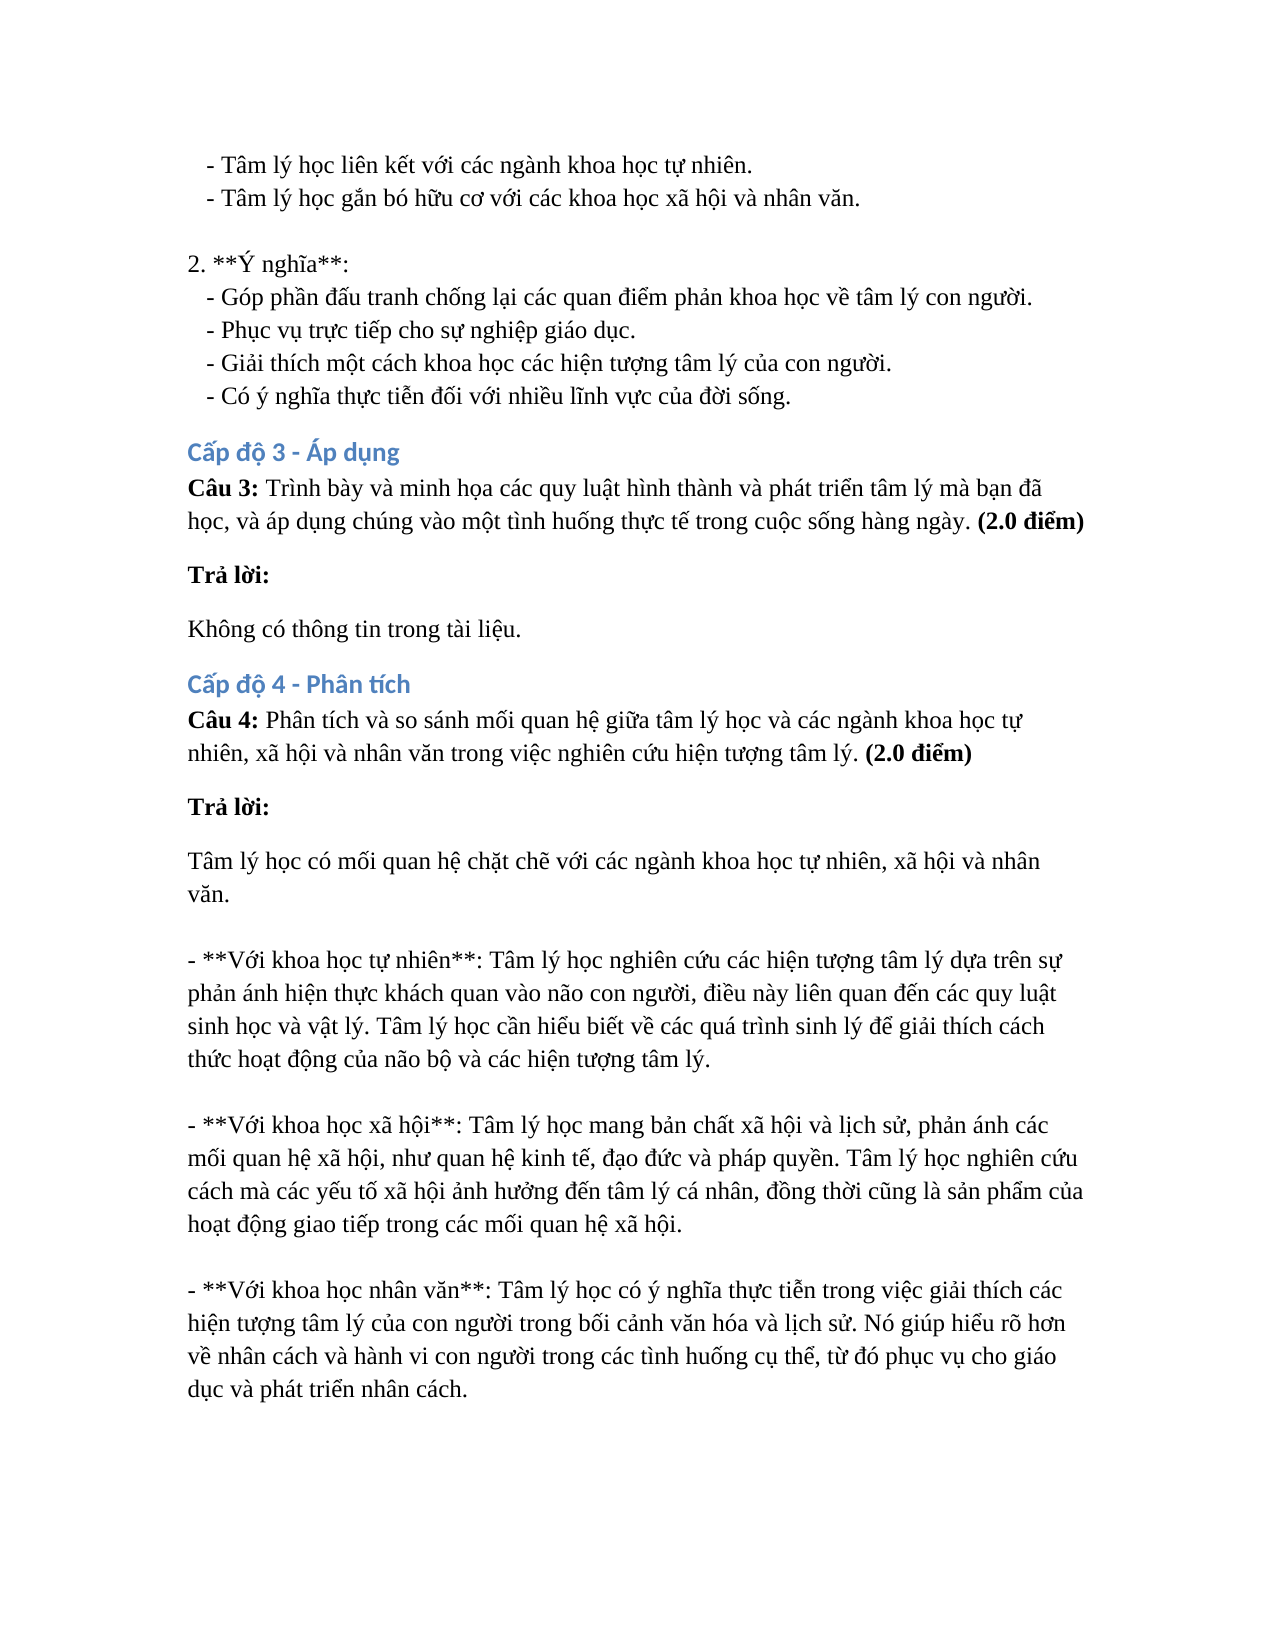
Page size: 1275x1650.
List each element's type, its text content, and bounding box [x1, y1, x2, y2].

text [187, 846, 1087, 1436]
subtitle Cấp độ 4 - Phân tích [187, 667, 1087, 701]
text Trả lời: [187, 792, 1087, 821]
text Câu 3: Trình bày và minh họa các quy luật hình thành và phát triển tâm lý mà bạn đã học, và áp dụng chúng vào một tình huống thực tế trong cuộc sống hàng ngày. (2.0 điểm) [187, 473, 1087, 535]
text Trả lời: [187, 560, 1087, 588]
text Không có thông tin trong tài liệu. [187, 614, 1087, 642]
subtitle Cấp độ 3 - Áp dụng [187, 435, 1087, 468]
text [187, 150, 1087, 410]
text Câu 4: Phân tích và so sánh mối quan hệ giữa tâm lý học và các ngành khoa học tự nhiên, xã hội và nhân văn trong việc nghiên cứu hiện tượng tâm lý. (2.0 điểm) [187, 705, 1087, 767]
